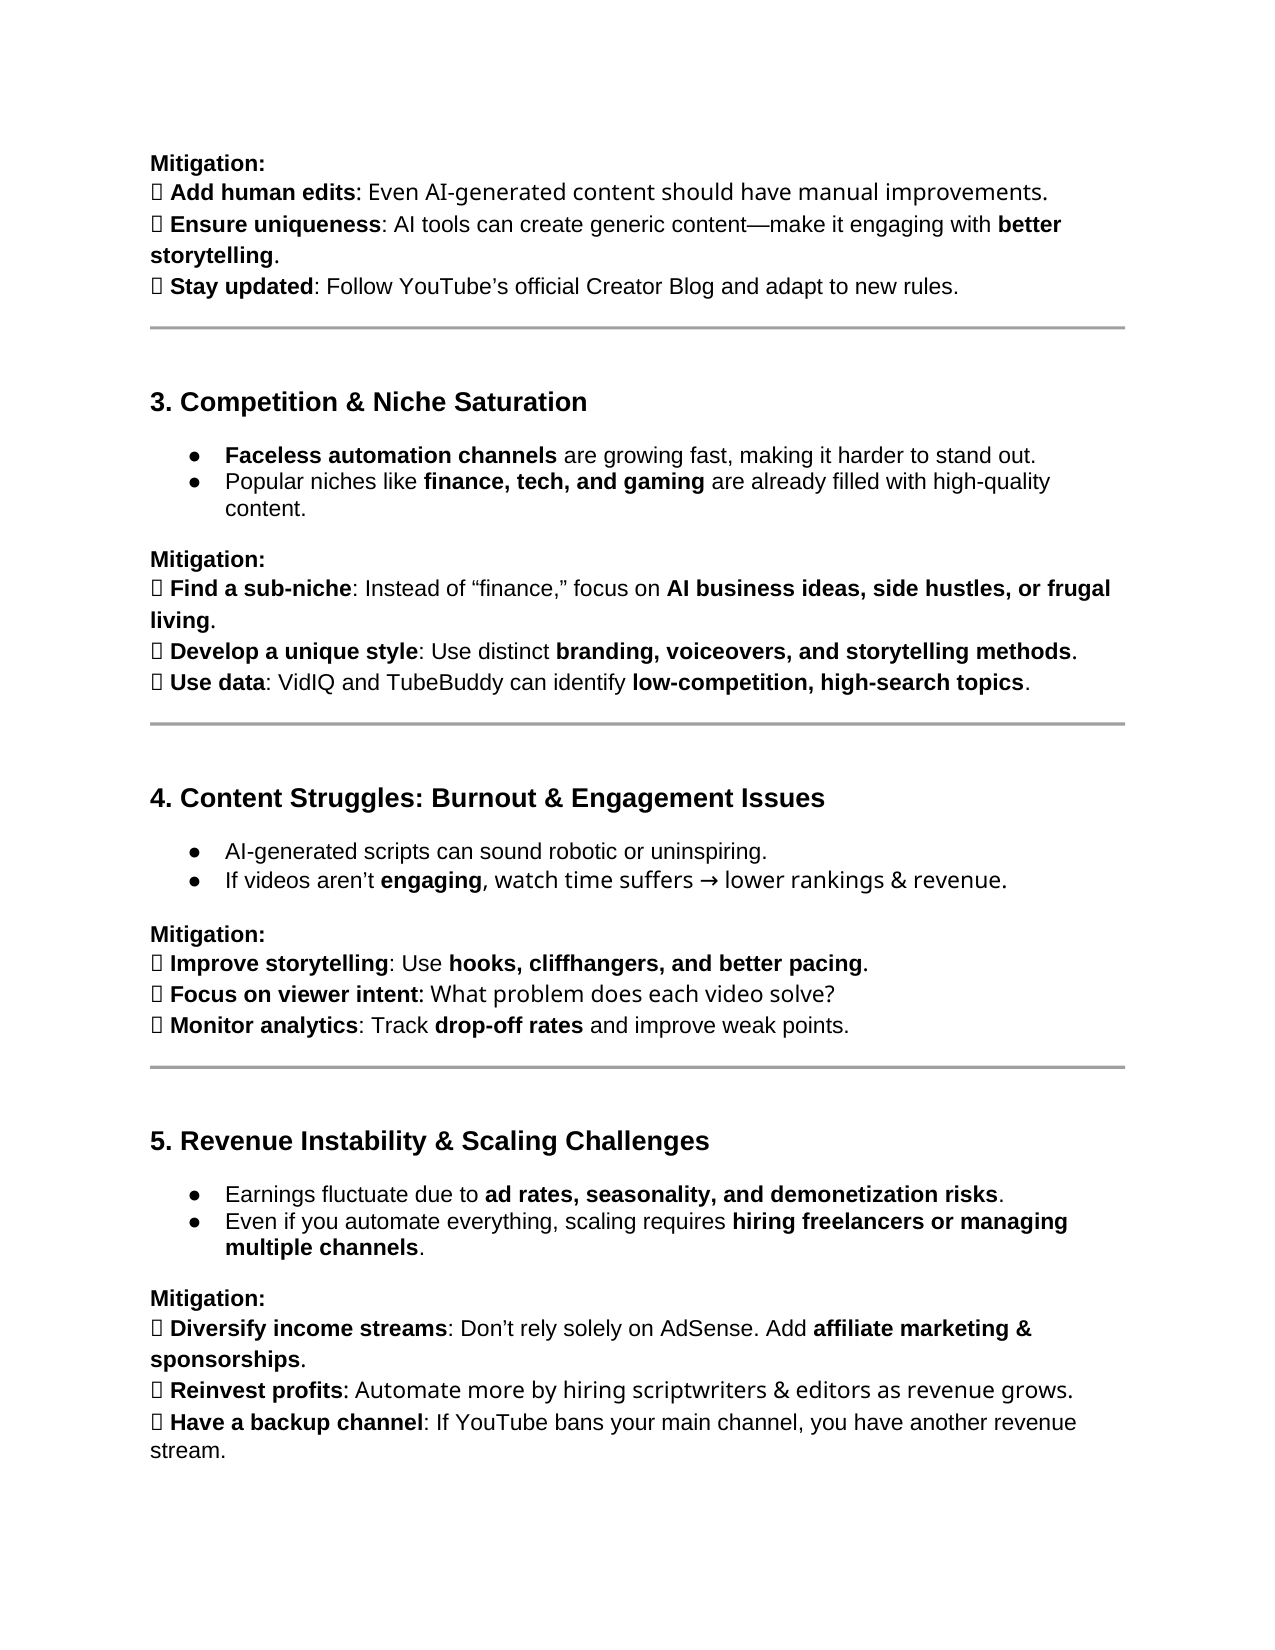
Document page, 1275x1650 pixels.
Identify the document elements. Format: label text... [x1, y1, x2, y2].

list Earnings fluctuate due to ad rates, seasonality, and demonetization risks. [187, 1181, 1125, 1208]
list AI-generated scripts can sound robotic or uninspiring. [187, 838, 1125, 864]
text Mitigation: ✅ Add human edits: Even AI-generated content should have manual improvements. ✅ Ensure uniqueness: AI tools can create generic content—make it engaging with better storytelling. ✅ Stay updated: Follow YouTube’s official Creator Blog and adapt to new rules. [150, 150, 1125, 301]
subtitle 3. Competition & Niche Saturation [150, 386, 1125, 417]
text Mitigation: ✅ Diversify income streams: Don’t rely solely on AdSense. Add affiliate marketing & sponsorships. ✅ Reinvest profits: Automate more by hiring scriptwriters & editors as revenue grows. ✅ Have a backup channel: If YouTube bans your main channel, you have another revenue stream. [150, 1285, 1125, 1463]
subtitle 4. Content Struggles: Burnout & Engagement Issues [150, 782, 1125, 813]
list Faceless automation channels are growing fast, making it harder to stand out. [187, 442, 1125, 468]
list Even if you automate everything, scaling requires hiring freelancers or managing multiple channels. [187, 1208, 1125, 1260]
text Mitigation: ✅ Improve storytelling: Use hooks, cliffhangers, and better pacing. ✅ Focus on viewer intent: What problem does each video solve? ✅ Monitor analytics: Track drop-off rates and improve weak points. [150, 921, 1125, 1041]
list If videos aren’t engaging, watch time suffers → lower rankings & revenue. [187, 864, 1125, 896]
text Mitigation: ✅ Find a sub-niche: Instead of “finance,” focus on AI business ideas, side hustles, or frugal living. ✅ Develop a unique style: Use distinct branding, voiceovers, and storytelling methods. ✅ Use data: VidIQ and TubeBuddy can identify low-competition, high-search topics. [150, 546, 1125, 697]
list Popular niches like finance, tech, and gaming are already filled with high-quality content. [187, 468, 1125, 521]
subtitle 5. Revenue Instability & Scaling Challenges [150, 1125, 1125, 1156]
